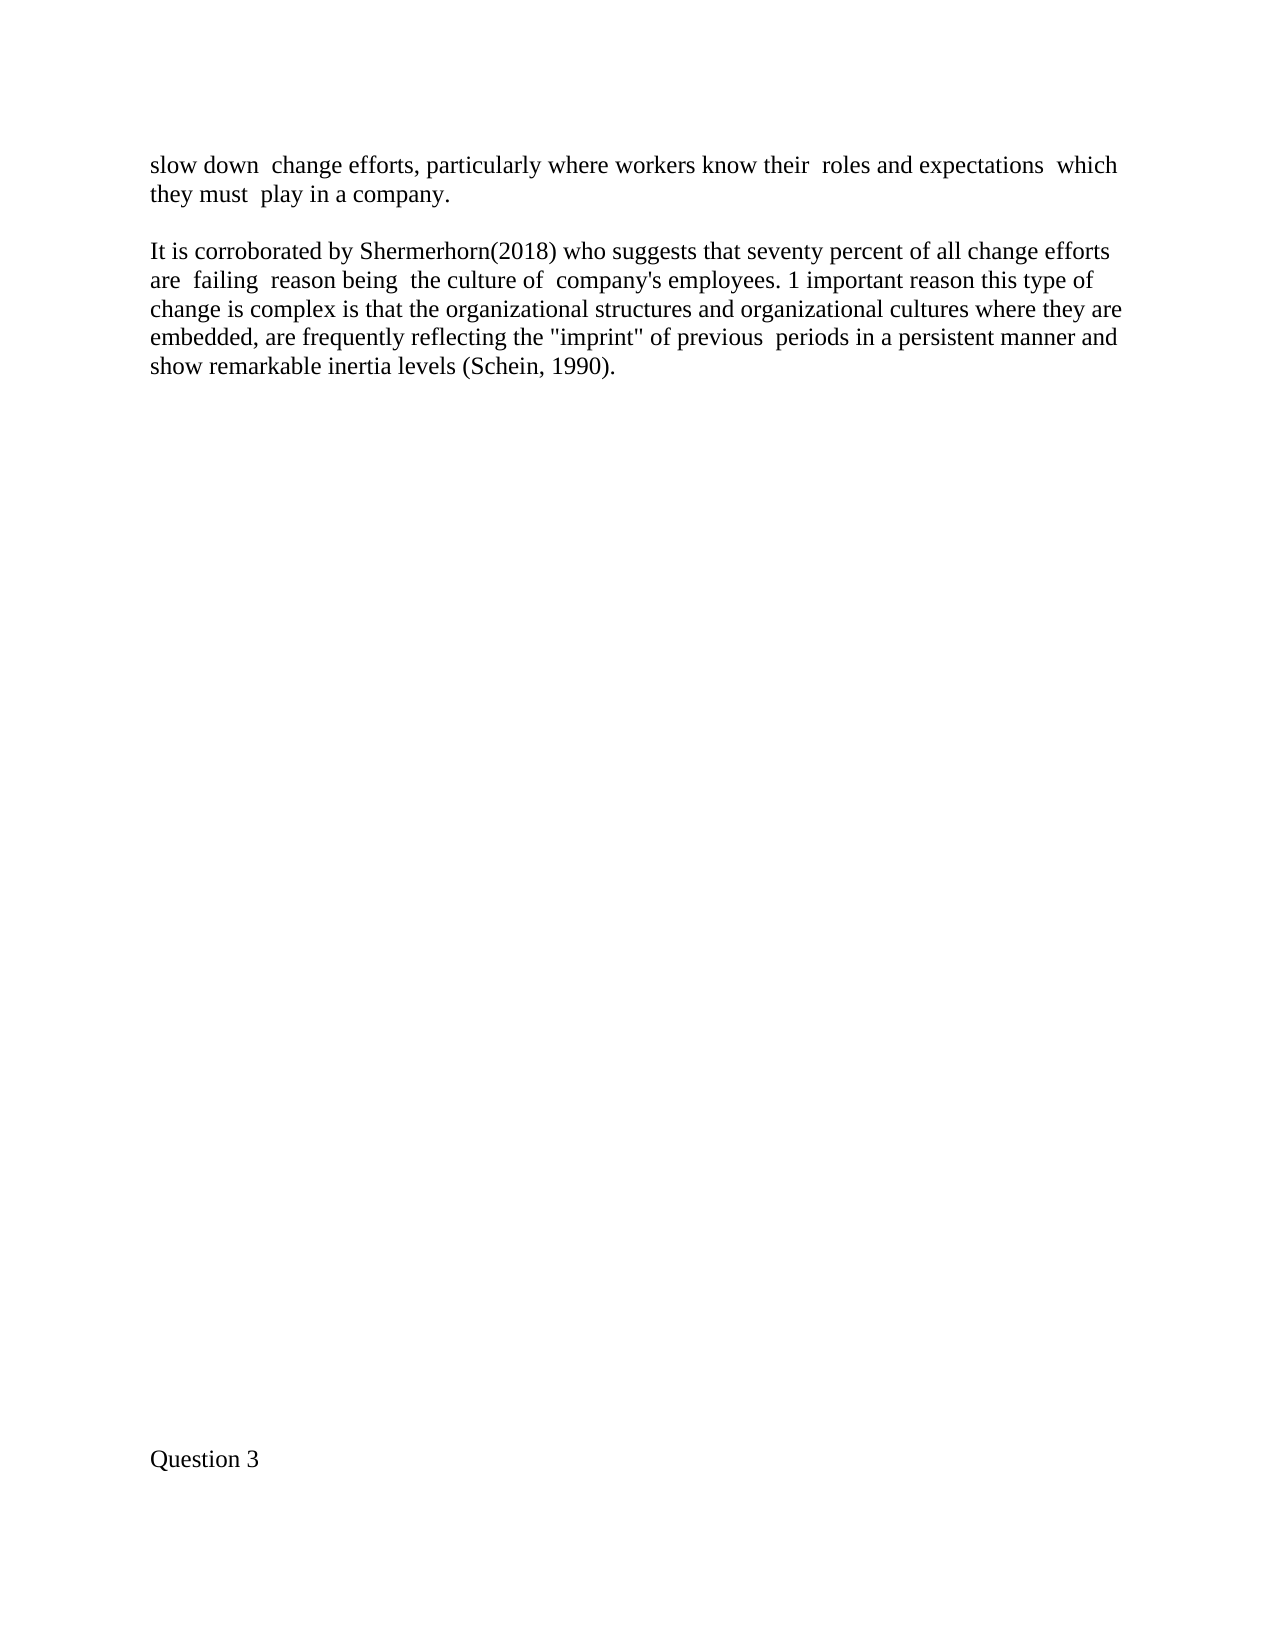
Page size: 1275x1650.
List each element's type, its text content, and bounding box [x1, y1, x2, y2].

text Question 3 [150, 1444, 1125, 1472]
text It is corroborated by Shermerhorn(2018) who suggests that seventy percent of all change efforts are failing reason being the culture of company's employees. 1 important reason this type of change is complex is that the organizational structures and organizational cultures where they are embedded, are frequently reflecting the "imprint" of previous periods in a persistent manner and show remarkable inertia levels (Schein, 1990). [150, 236, 1125, 380]
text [150, 150, 1125, 207]
